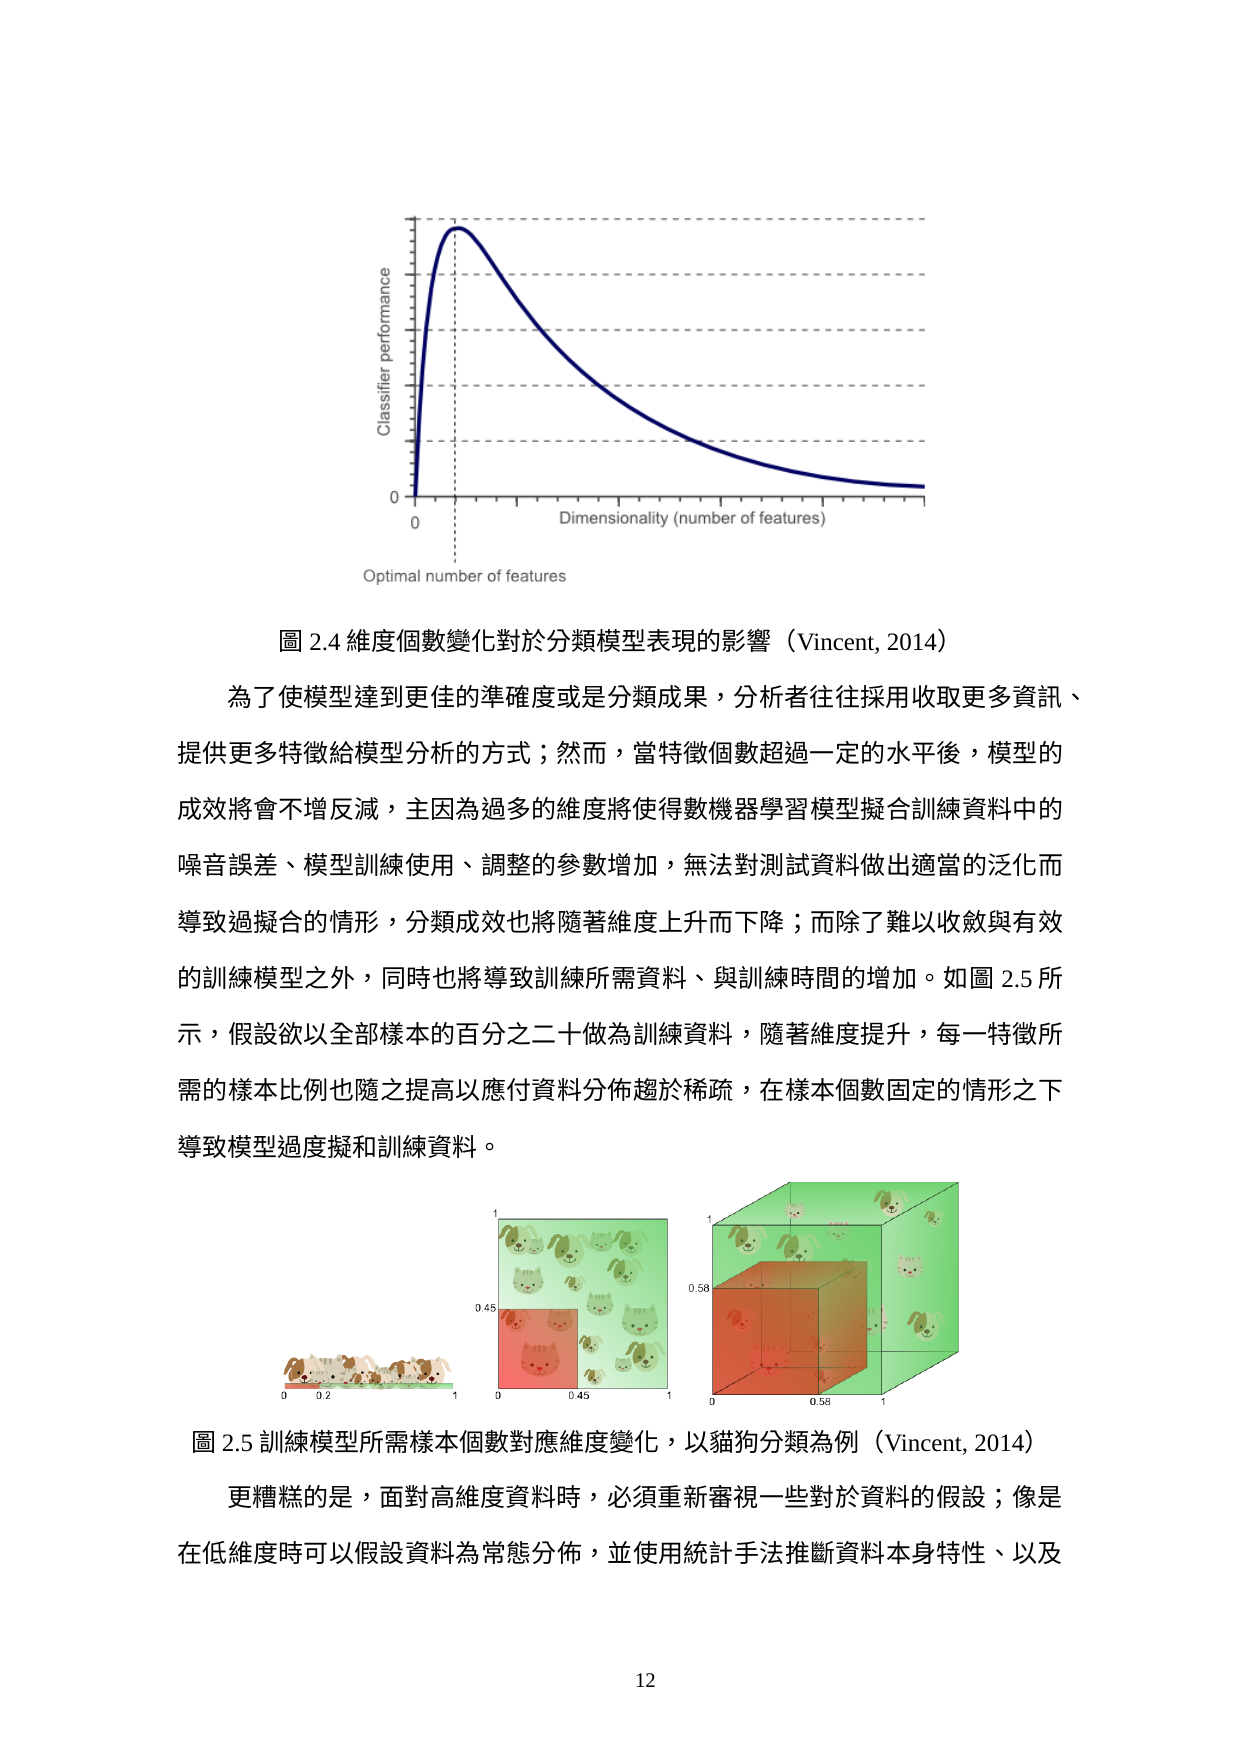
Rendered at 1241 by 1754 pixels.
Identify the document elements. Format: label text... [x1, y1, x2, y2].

picture [281, 1182, 959, 1405]
picture [314, 193, 926, 585]
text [177, 1477, 1063, 1571]
